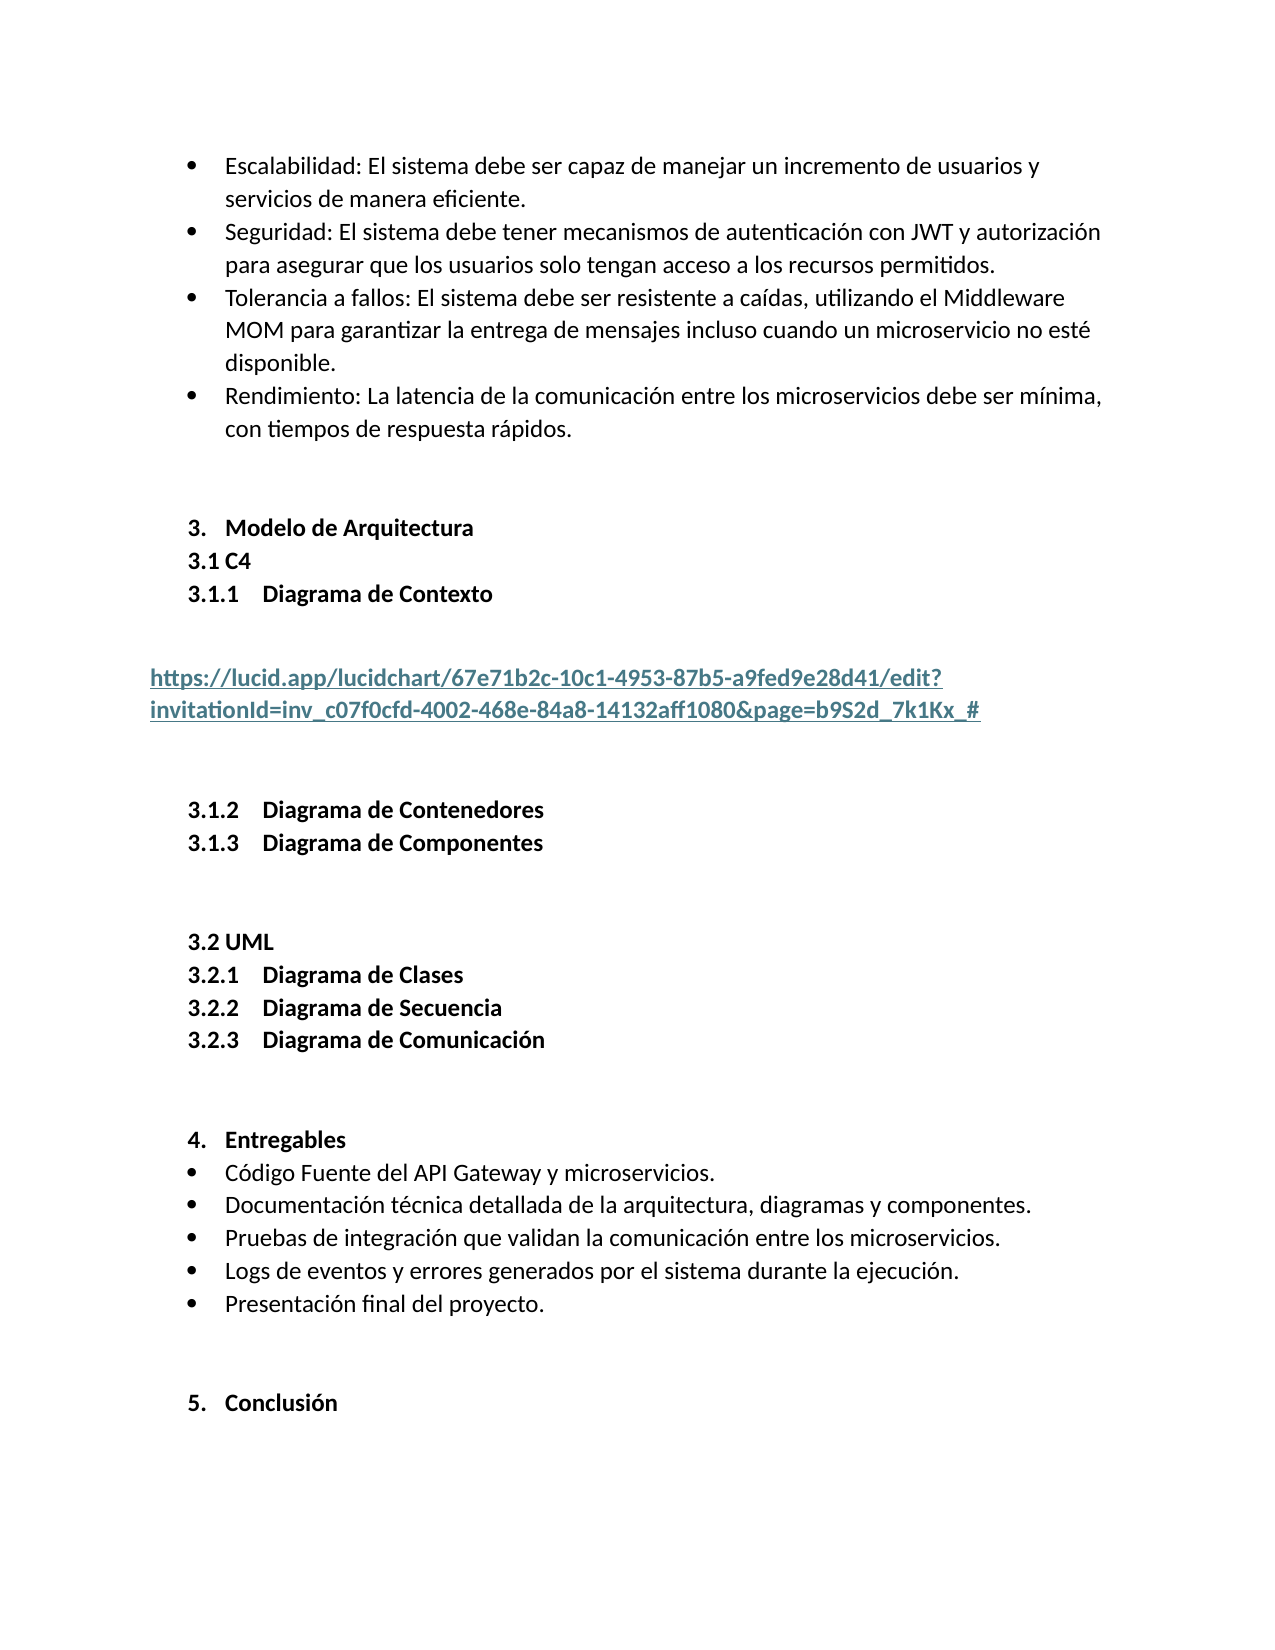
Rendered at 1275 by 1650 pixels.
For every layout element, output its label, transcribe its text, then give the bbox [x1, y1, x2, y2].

list Conclusión [187, 1388, 1125, 1418]
list Rendimiento: La latencia de la comunicación entre los microservicios debe ser mínima, con tiempos de respuesta rápidos. [187, 380, 1125, 444]
list Diagrama de Contexto [187, 578, 1125, 643]
list Escalabilidad: El sistema debe ser capaz de manejar un incremento de usuarios y servicios de manera eficiente. [187, 150, 1125, 213]
list Logs de eventos y errores generados por el sistema durante la ejecución. [187, 1256, 1125, 1286]
list Diagrama de Componentes [187, 827, 1125, 857]
list Diagrama de Contenedores [187, 794, 1125, 824]
list Documentación técnica detallada de la arquitectura, diagramas y componentes. [187, 1190, 1125, 1220]
list C4 [187, 545, 1125, 576]
list Modelo de Arquitectura [187, 512, 1125, 543]
list Código Fuente del API Gateway y microservicios. [187, 1157, 1125, 1187]
list Diagrama de Secuencia [187, 992, 1125, 1022]
text https://lucid.app/lucidchart/67e71b2c-10c1-4953-87b5-a9fed9e28d41/edit?invitationId=inv_c07f0cfd-4002-468e-84a8-14132aff1080&page=b9S2d_7k1Kx_# [150, 662, 1125, 725]
list Diagrama de Clases [187, 959, 1125, 989]
list Pruebas de integración que validan la comunicación entre los microservicios. [187, 1223, 1125, 1253]
list Diagrama de Comunicación [187, 1025, 1125, 1055]
list Entregables [187, 1124, 1125, 1154]
list Tolerancia a fallos: El sistema debe ser resistente a caídas, utilizando el Middleware MOM para garantizar la entrega de mensajes incluso cuando un microservicio no esté disponible. [187, 282, 1125, 378]
list Seguridad: El sistema debe tener mecanismos de autenticación con JWT y autorización para asegurar que los usuarios solo tengan acceso a los recursos permitidos. [187, 216, 1125, 279]
list UML [187, 926, 1125, 956]
list Presentación final del proyecto. [187, 1288, 1125, 1319]
